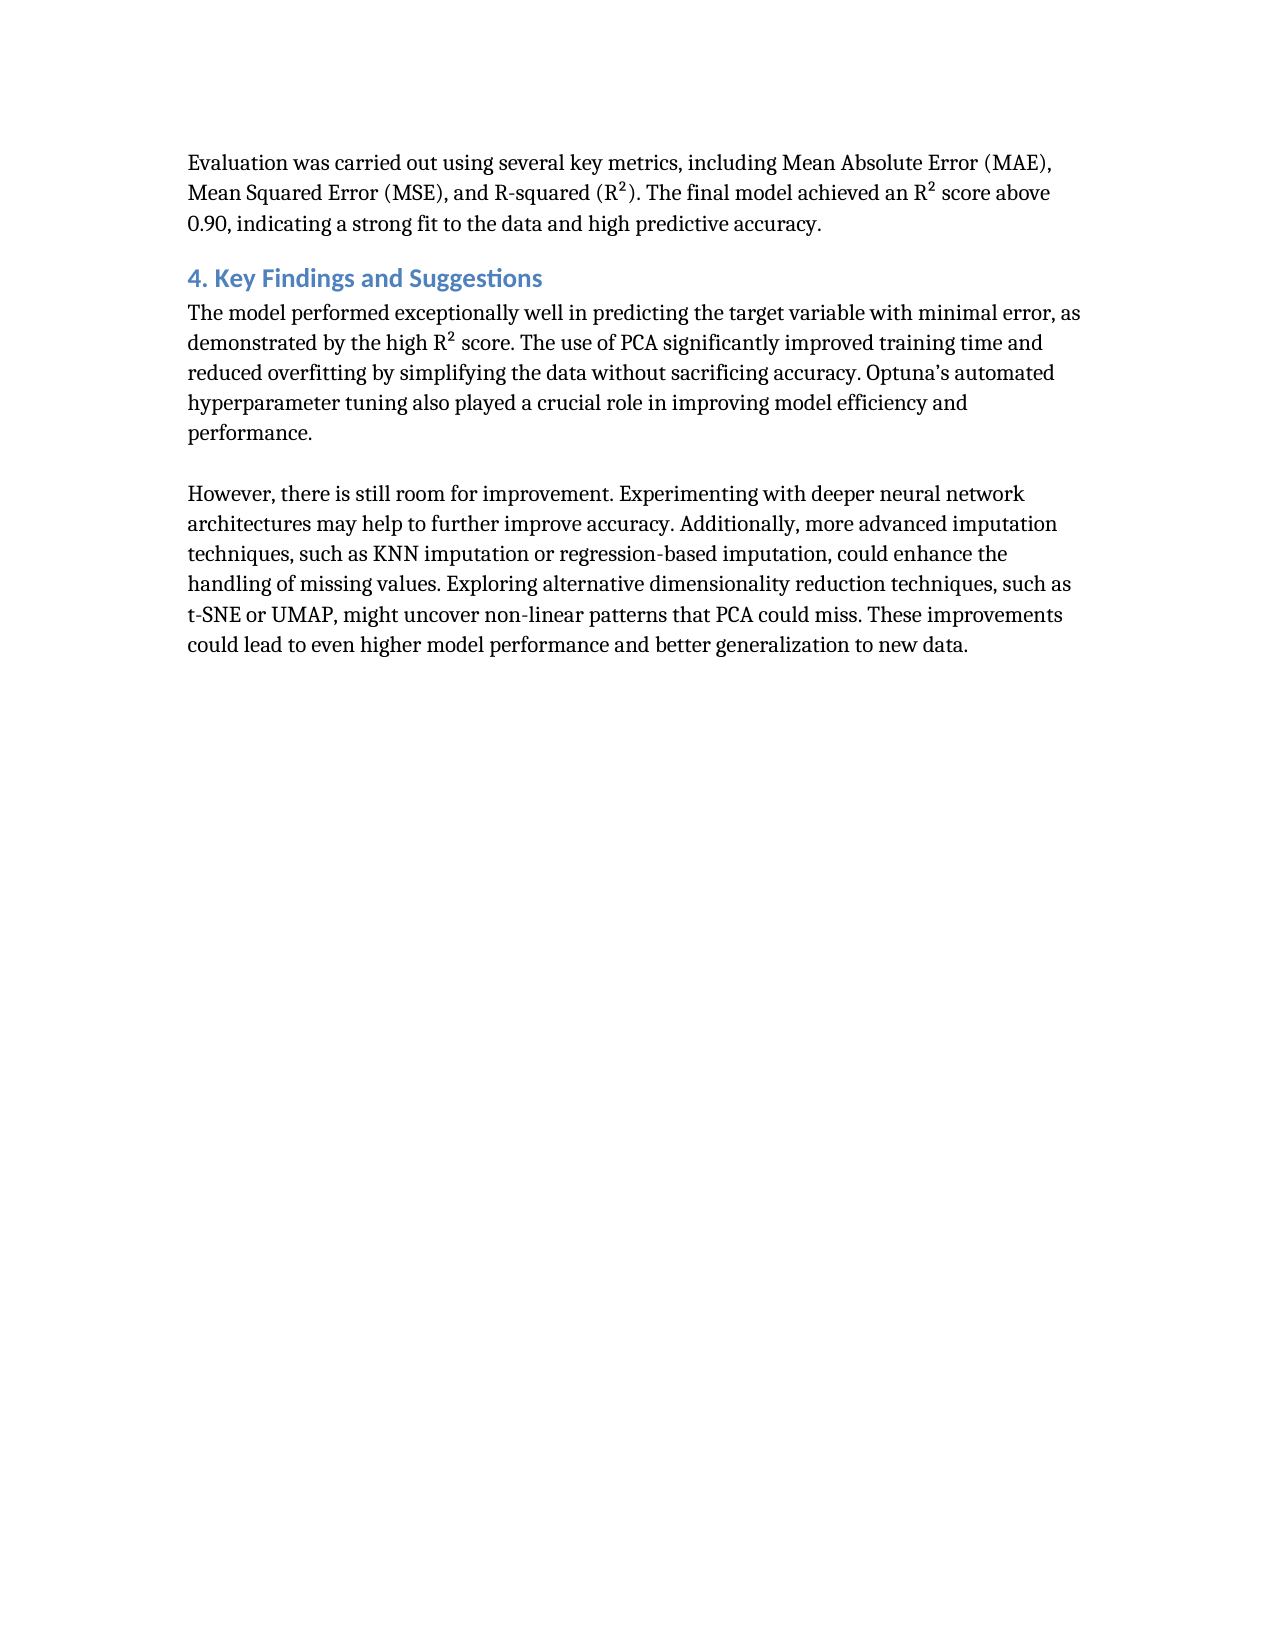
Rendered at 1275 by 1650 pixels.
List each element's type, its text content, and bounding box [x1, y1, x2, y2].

subtitle 4. Key Findings and Suggestions [187, 261, 1087, 294]
text The model performed exceptionally well in predicting the target variable with minimal error, as demonstrated by the high R² score. The use of PCA significantly improved training time and reduced overfitting by simplifying the data without sacrificing accuracy. Optuna’s automated hyperparameter tuning also played a crucial role in improving model efficiency and performance. However, there is still room for improvement. Experimenting with deeper neural network architectures may help to further improve accuracy. Additionally, more advanced imputation techniques, such as KNN imputation or regression-based imputation, could enhance the handling of missing values. Exploring alternative dimensionality reduction techniques, such as t-SNE or UMAP, might uncover non-linear patterns that PCA could miss. These improvements could lead to even higher model performance and better generalization to new data. [187, 299, 1087, 658]
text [187, 150, 1087, 237]
